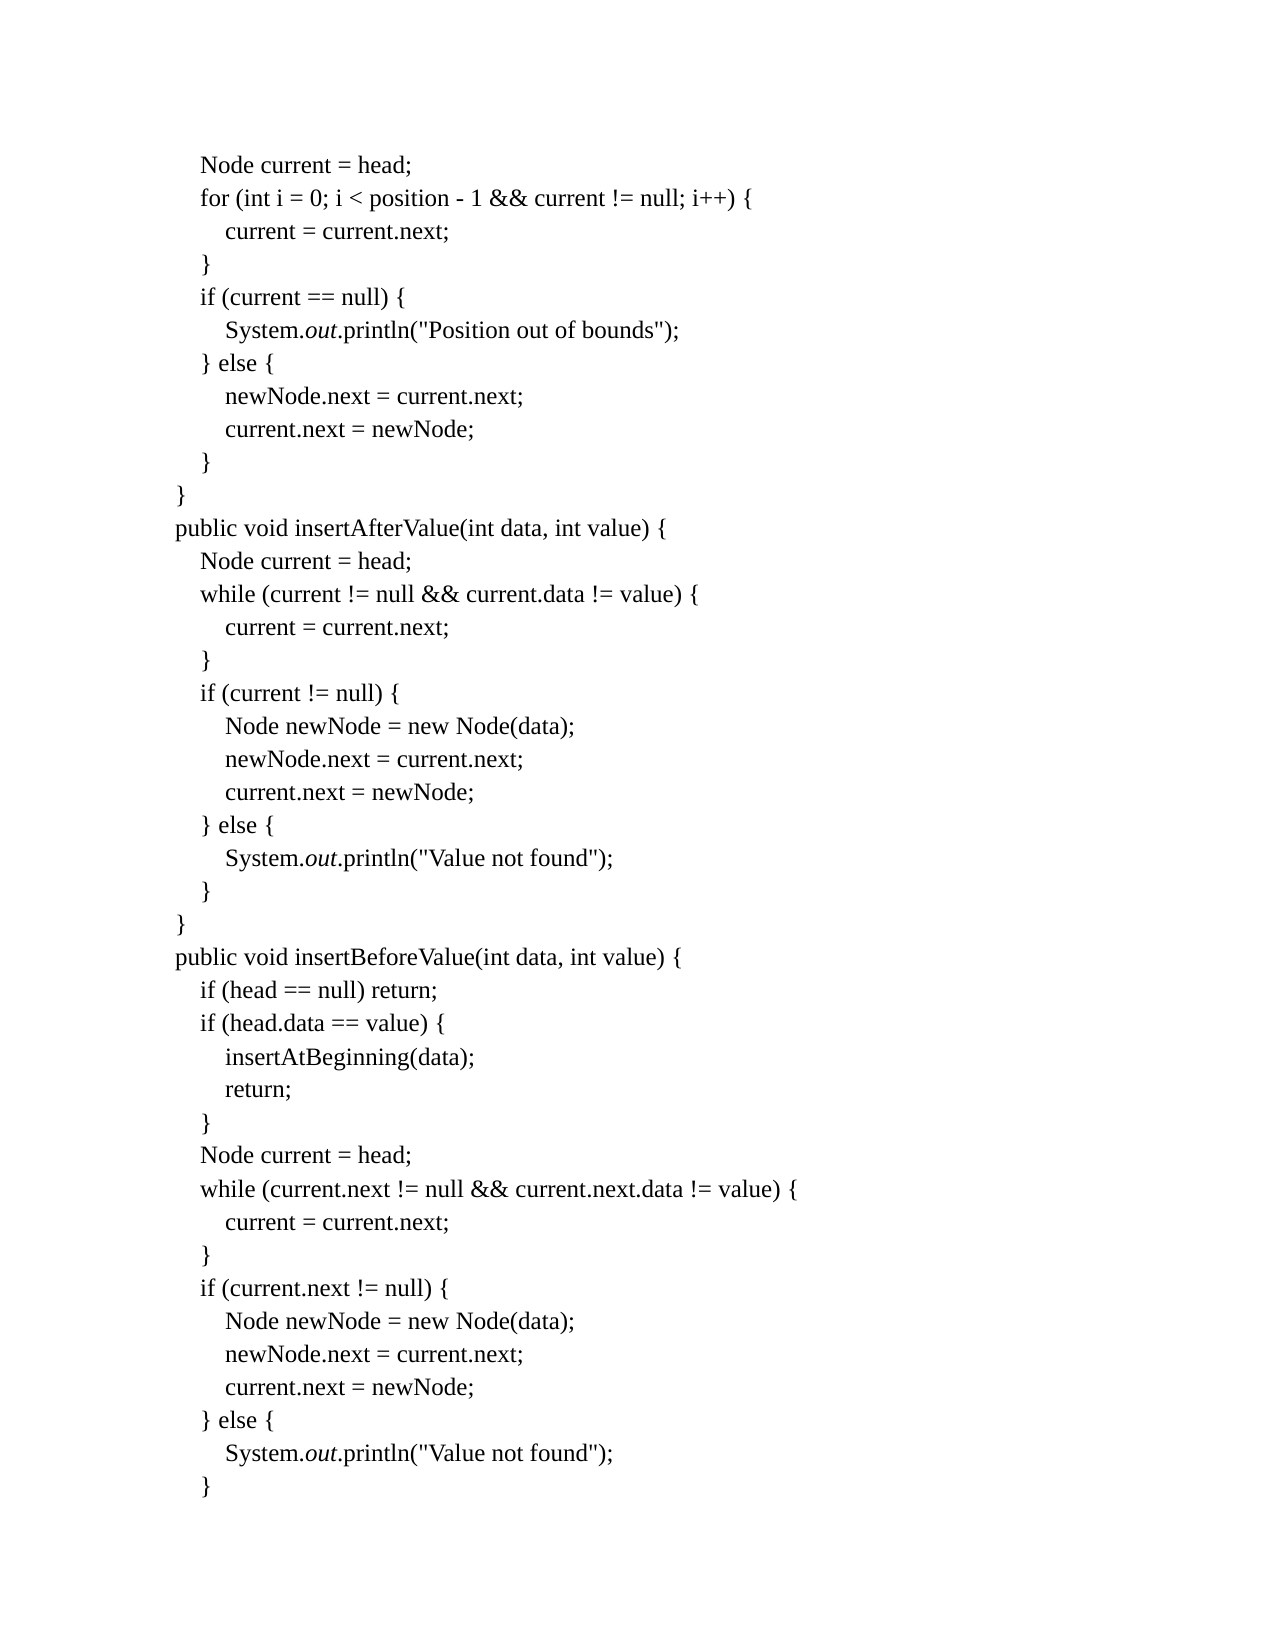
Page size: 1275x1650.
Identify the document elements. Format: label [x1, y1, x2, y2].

text [150, 150, 1125, 1499]
